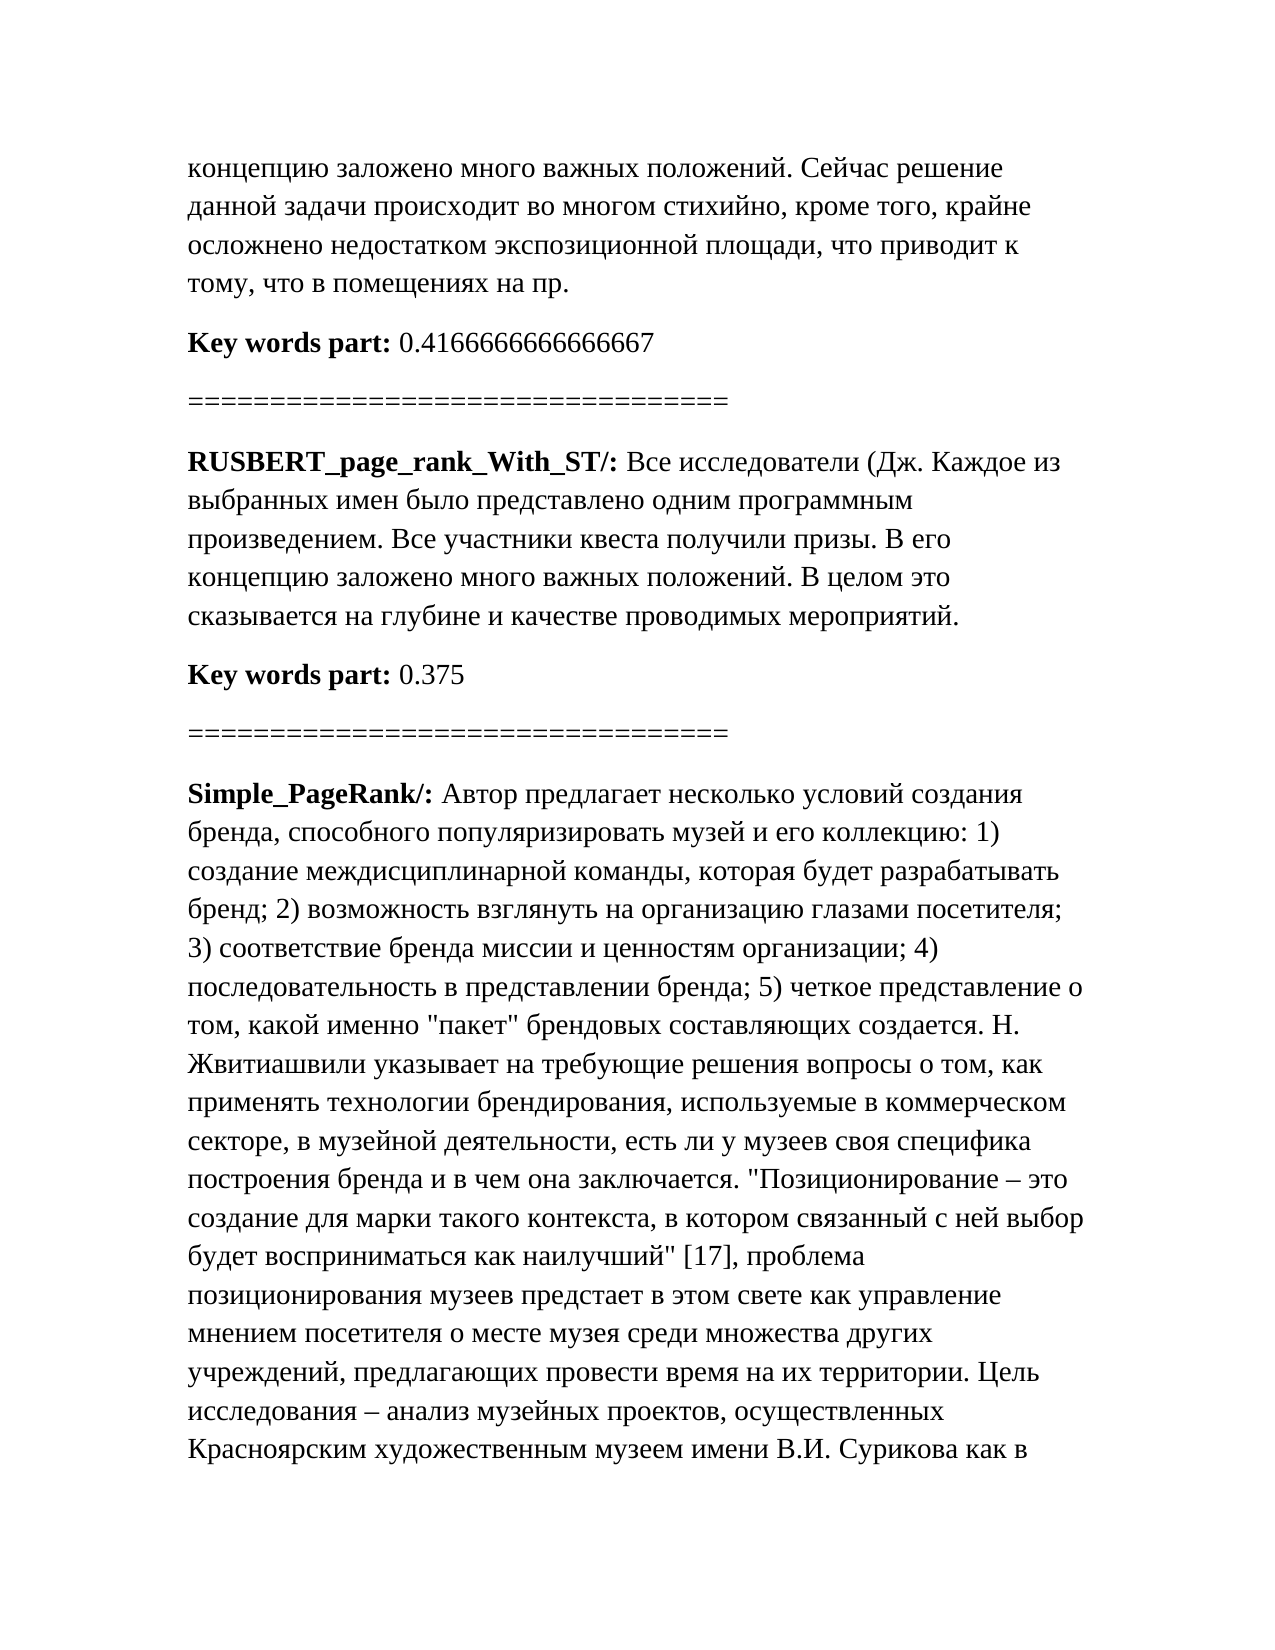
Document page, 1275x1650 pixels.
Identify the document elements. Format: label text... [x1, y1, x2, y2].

text Key words part: 0.4166666666666667 [187, 325, 1087, 358]
text ================================= [187, 717, 1087, 750]
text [187, 150, 1087, 299]
text RUSBERT_page_rank_With_ST/: Все исследователи (Дж. Каждое из выбранных имен было представлено одним программным произведением. Все участники квеста получили призы. В его концепцию заложено много важных положений. В целом это сказывается на глубине и качестве проводимых мероприятий. [187, 444, 1087, 631]
text Key words part: 0.375 [187, 657, 1087, 691]
text ================================= [187, 384, 1087, 418]
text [187, 776, 1087, 1465]
